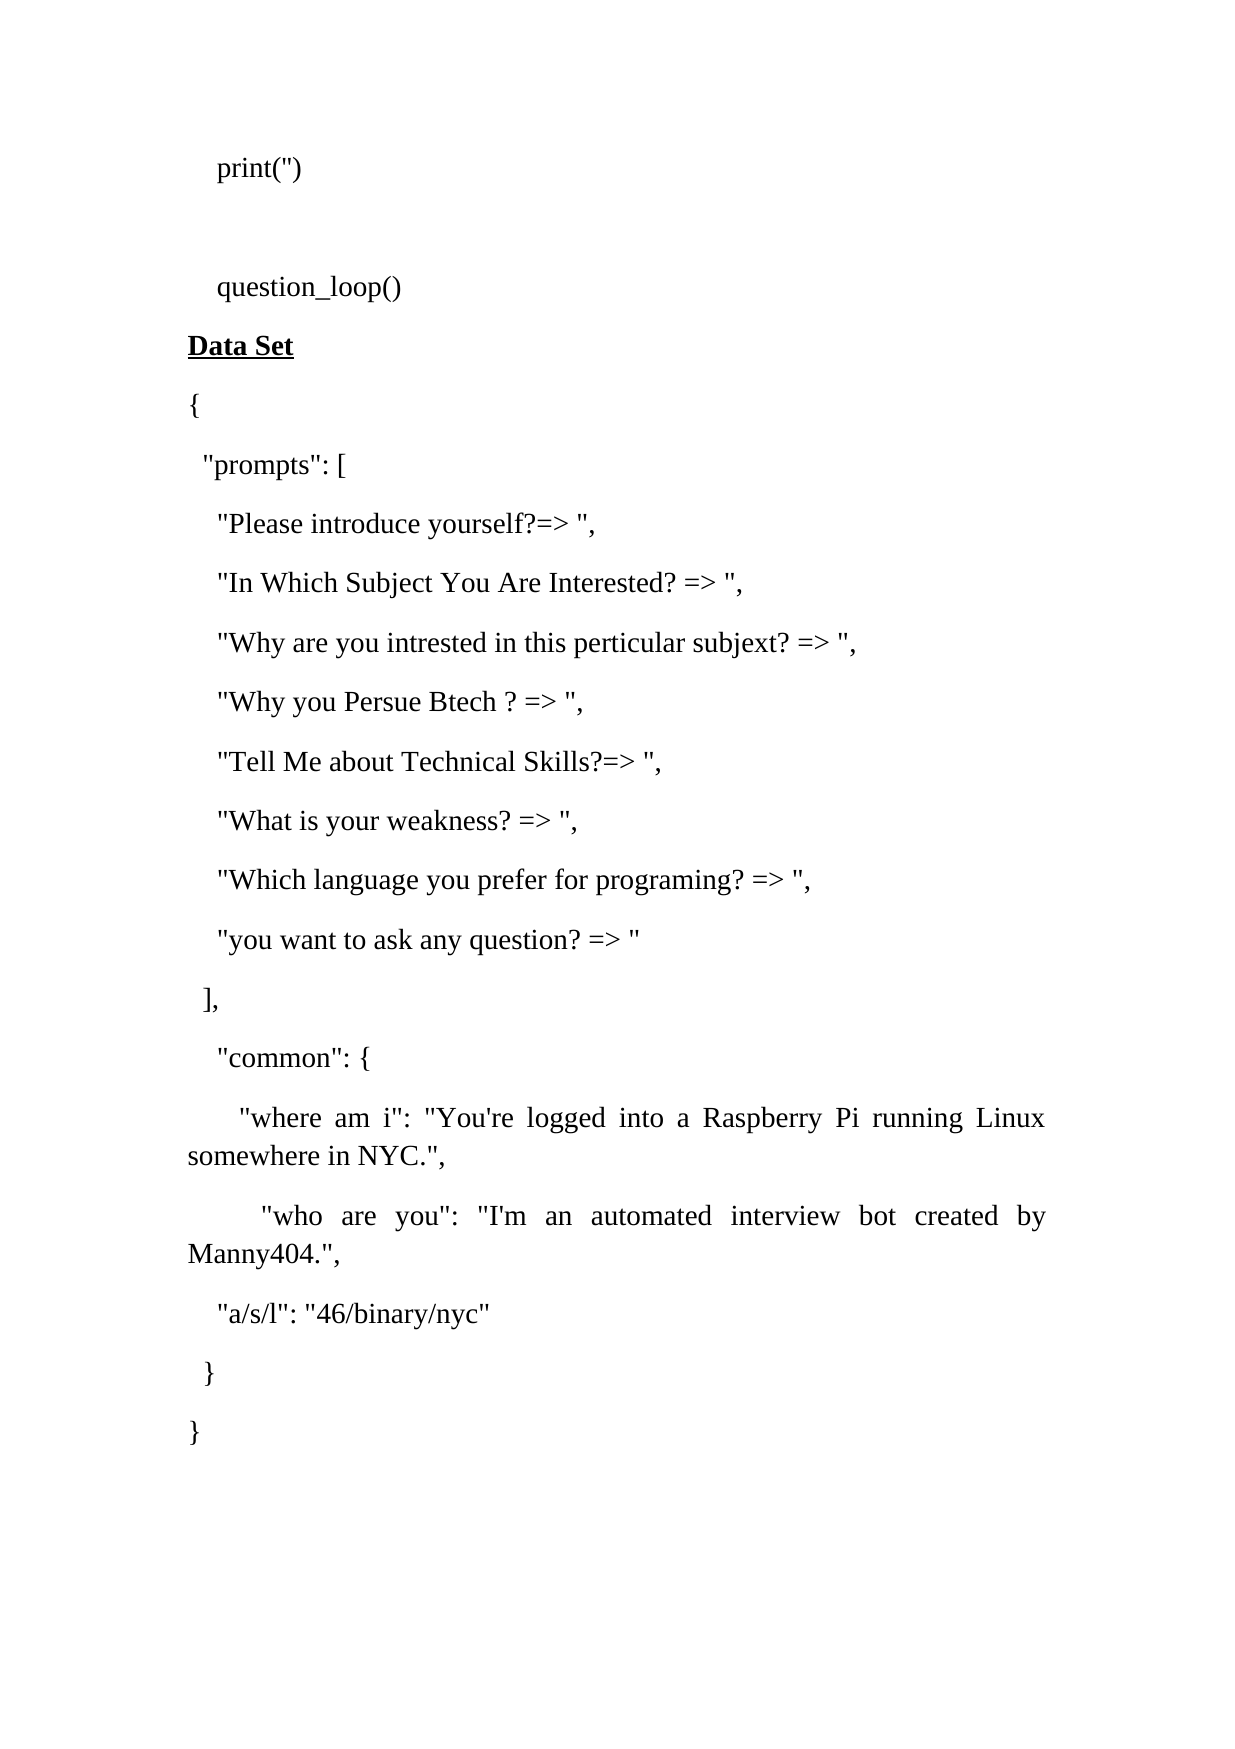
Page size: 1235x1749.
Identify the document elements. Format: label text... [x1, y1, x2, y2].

list "you want to ask any question? => " [187, 922, 1047, 955]
list "common": { [187, 1041, 1047, 1074]
list } [187, 1414, 1047, 1448]
list "who are you": "I'm an automated interview bot created by Manny404.", [187, 1198, 1047, 1270]
list "Tell Me about Technical Skills?=> ", [187, 744, 1047, 777]
list "prompts": [ [187, 447, 1047, 480]
list "Please introduce yourself?=> ", [187, 506, 1047, 540]
list { [187, 387, 1047, 421]
list "a/s/l": "46/binary/nyc" [187, 1296, 1047, 1329]
list question_loop() [187, 269, 1047, 302]
list "where am i": "You're logged into a Raspberry Pi running Linux somewhere in NYC.", [187, 1100, 1047, 1172]
list "What is your weakness? => ", [187, 803, 1047, 837]
list "In Which Subject You Are Interested? => ", [187, 566, 1047, 599]
list "Which language you prefer for programing? => ", [187, 862, 1047, 896]
list "Why you Persue Btech ? => ", [187, 684, 1047, 718]
list } [187, 1355, 1047, 1389]
list print('') [187, 150, 1047, 183]
list "Why are you intrested in this perticular subjext? => ", [187, 625, 1047, 658]
list Data Set [187, 328, 1047, 362]
list ], [187, 981, 1047, 1015]
